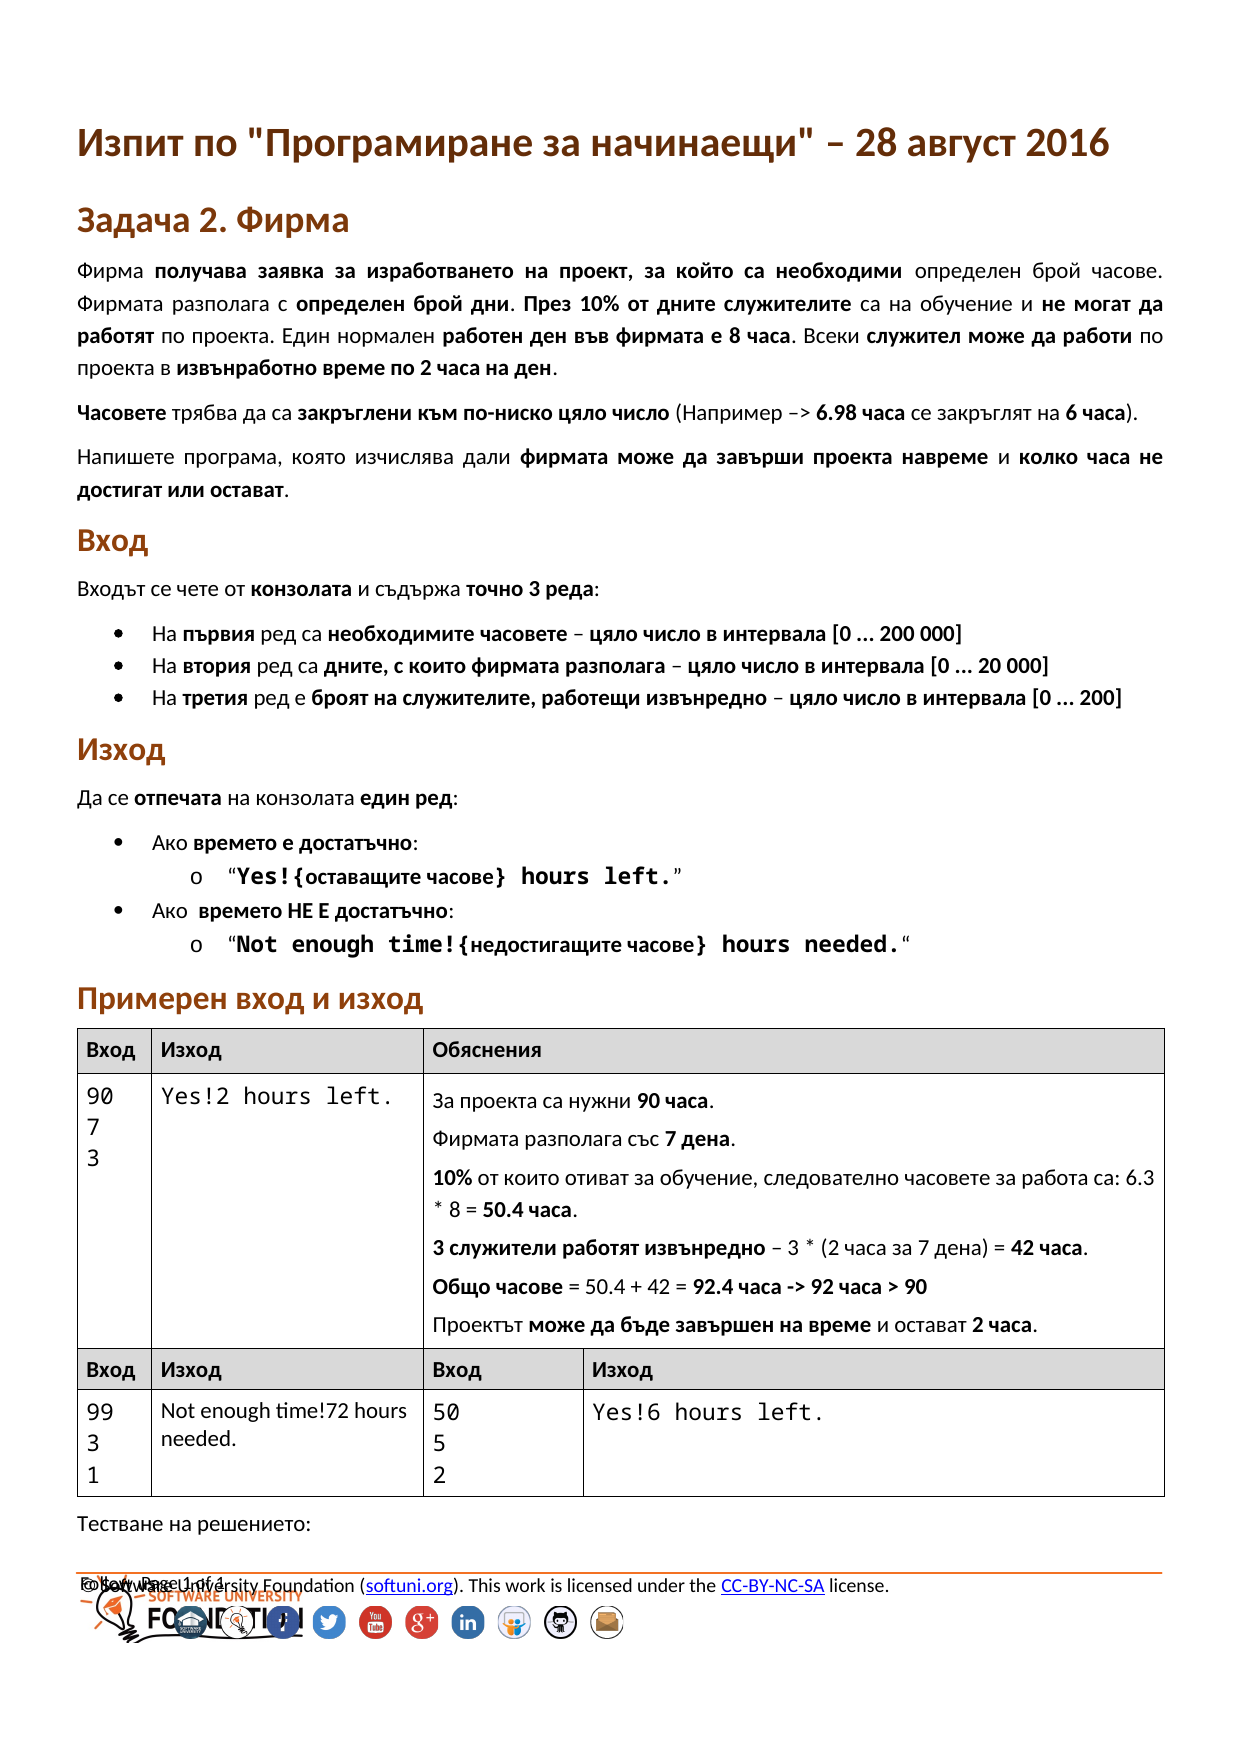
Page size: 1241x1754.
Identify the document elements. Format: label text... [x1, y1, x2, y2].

table_cell 50 5 2 [424, 1390, 583, 1496]
text Да се отпечата на конзолата един ред: [77, 783, 1163, 811]
text Напишете програма, която изчислява дали фирмата може да завърши проекта навреме и колко часа не достигат или остават. [77, 442, 1163, 503]
list Ако времето е достатъчно: [114, 828, 1163, 856]
picture [544, 1606, 577, 1639]
picture [312, 1606, 346, 1639]
table_cell Изход [584, 1349, 1164, 1389]
subtitle Изход [77, 728, 1163, 769]
list На първия ред са необходимите часовете – цяло число в интервала [0 ... 200 000] [114, 619, 1163, 647]
table_cell Вход [78, 1349, 151, 1389]
subtitle Вход [77, 519, 1163, 560]
table_cell Вход [424, 1349, 583, 1389]
picture [497, 1606, 531, 1639]
picture [590, 1606, 624, 1639]
list “Not enough time!{недостигащите часове} hours needed.“ [189, 928, 1163, 960]
subtitle Задача 2. Фирма [77, 196, 1163, 241]
text Входът се чете от конзолата и съдържа точно 3 реда: [77, 574, 1163, 602]
text Фирма получава заявка за изработването на проект, за който са необходими определен брой часове. Фирмата разполага с определен брой дни. През 10% от дните служителите са на обучение и не могат да работят по проекта. Един нормален работен ден във фирмата е 8 часа. Всеки служител може да работи по проекта в извънработно време по 2 часа на ден. [77, 257, 1163, 381]
table_cell Yes!6 hours left. [584, 1390, 1164, 1496]
table_header Изход [152, 1029, 423, 1073]
table_cell За проекта са нужни 90 часа. Фирмата разполага със 7 дена. 10% от които отиват за обучение, следователно часовете за работа са: 6.3 * 8 = 50.4 часа. 3 служители работят извънредно – 3 * (2 часа за 7 дена) = 42 часа. Общо часове = 50.4 + 42 = 92.4 часа -> 92 часа > 90 Проектът може да бъде завършен на време и остават 2 часа. [424, 1074, 1164, 1348]
table_cell 90 7 3 [78, 1074, 151, 1348]
text Тестване на решението: [77, 1509, 1163, 1537]
picture [405, 1606, 439, 1639]
picture [79, 1574, 303, 1643]
list “Yes!{оставащите часове} hours left.” [189, 860, 1163, 892]
table_cell 99 3 1 [78, 1390, 151, 1496]
table_header Обяснения [424, 1029, 1164, 1073]
table_cell Yes!2 hours left. [152, 1074, 423, 1348]
picture [359, 1606, 392, 1639]
list На втория ред са дните, с които фирмата разполага – цяло число в интервала [0 ... 20 000] [114, 651, 1163, 679]
text Часовете трябва да са закръглени към по-ниско цяло число (Например –> 6.98 часа се закръглят на 6 часа). [77, 398, 1163, 426]
table_cell Not enough time!72 hours needed. [152, 1390, 423, 1496]
picture [451, 1606, 485, 1639]
subtitle Примерен вход и изход [77, 977, 1163, 1018]
list Ако времето НЕ Е достатъчно: [114, 896, 1163, 924]
subtitle Изпит по "Програмиране за начинаещи" – 28 август 2016 [77, 116, 1163, 167]
table_cell Изход [152, 1349, 423, 1389]
list На третия ред е броят на служителите, работещи извънредно – цяло число в интервала [0 ... 200] [114, 683, 1163, 712]
table_header Вход [78, 1029, 151, 1073]
